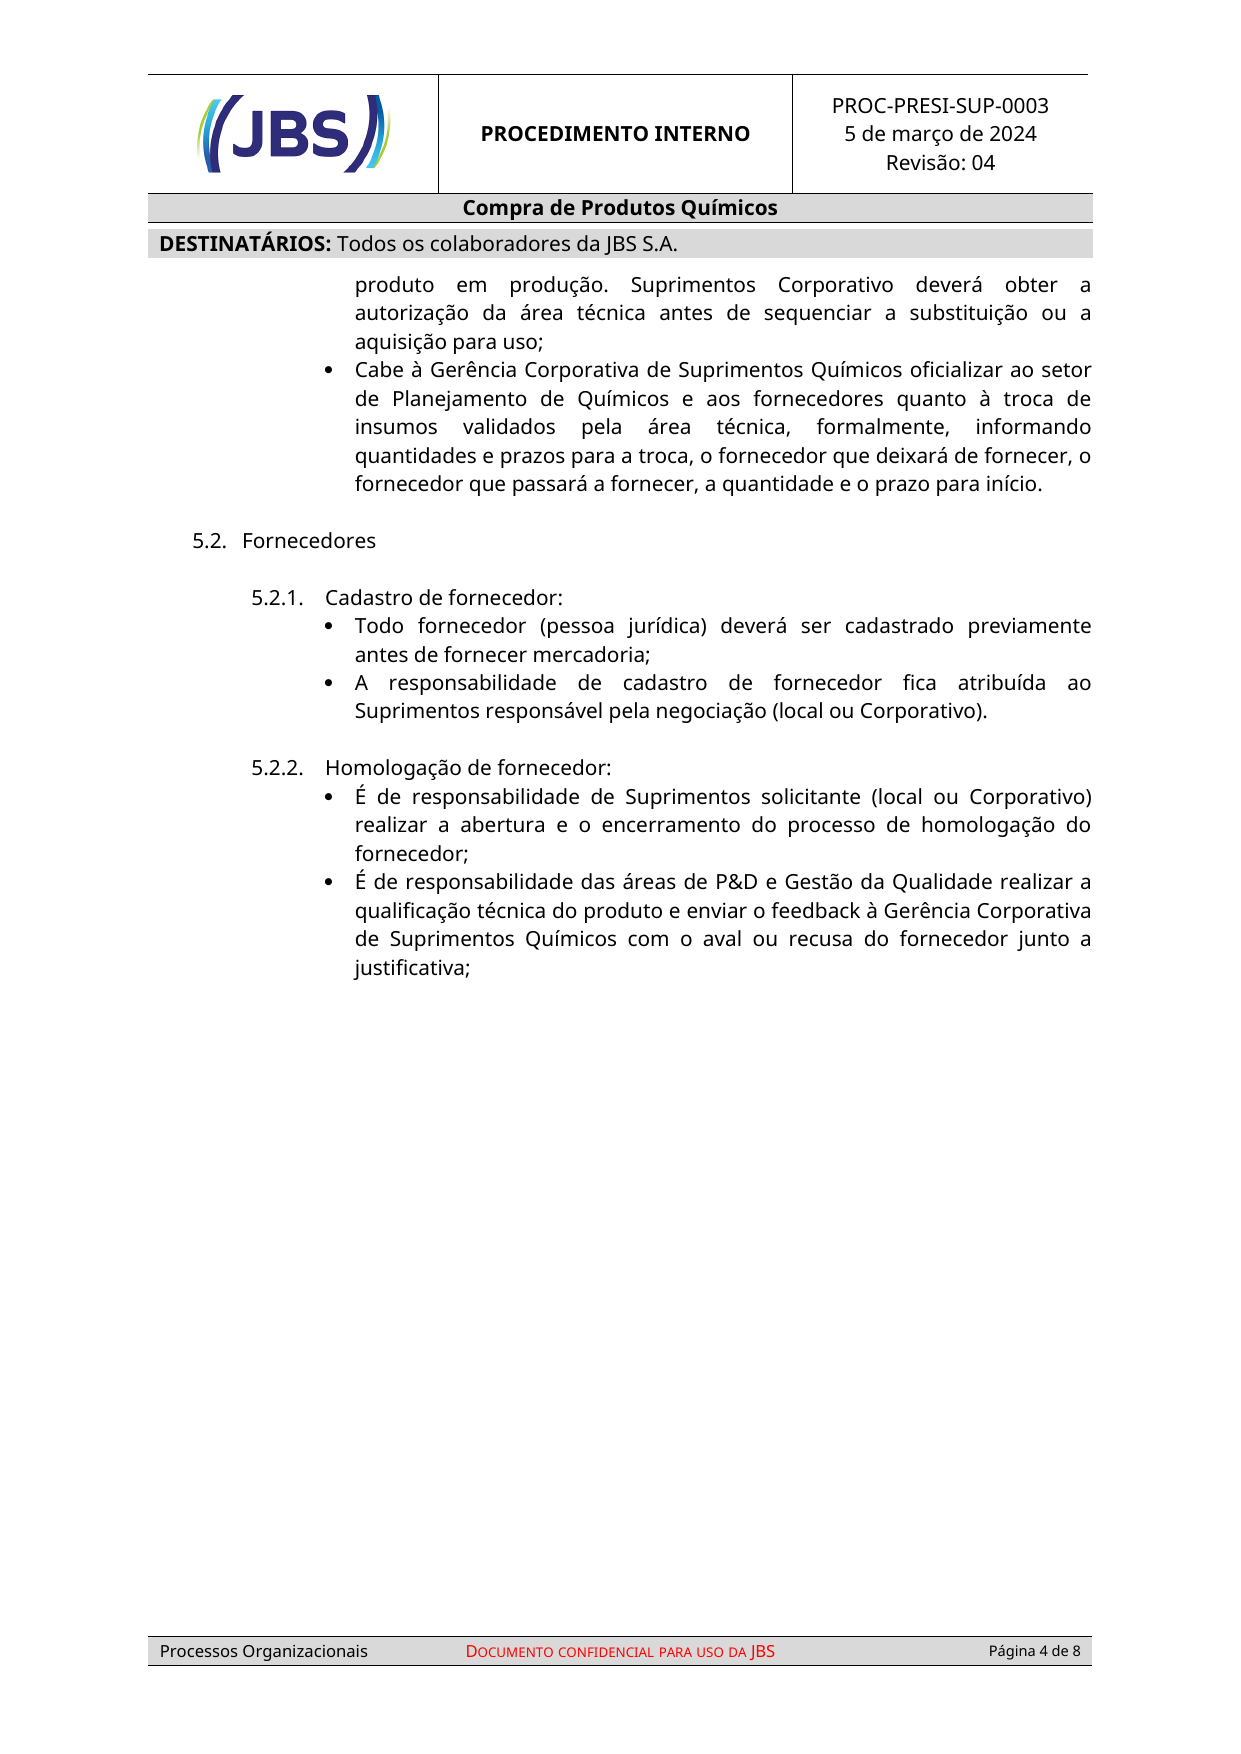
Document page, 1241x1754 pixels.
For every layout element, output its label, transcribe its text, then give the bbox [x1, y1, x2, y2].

picture [176, 75, 410, 193]
list Todo fornecedor (pessoa jurídica) deverá ser cadastrado previamente antes de fornecer mercadoria; [325, 611, 1092, 668]
list Homologação de fornecedor: [251, 753, 1092, 782]
list Cabe à Gerência Corporativa de Suprimentos Químicos oficializar ao setor de Planejamento de Químicos e aos fornecedores quanto à troca de insumos validados pela área técnica, formalmente, informando quantidades e prazos para a troca, o fornecedor que deixará de fornecer, o fornecedor que passará a fornecer, a quantidade e o prazo para início. [325, 355, 1092, 498]
list Cadastro de fornecedor: [251, 583, 1092, 611]
list Fornecedores [192, 526, 1092, 554]
list É de responsabilidade de Suprimentos solicitante (local ou Corporativo) realizar a abertura e o encerramento do processo de homologação do fornecedor; [325, 782, 1092, 867]
list É de responsabilidade das áreas de P&D e Gestão da Qualidade realizar a qualificação técnica do produto e enviar o feedback à Gerência Corporativa de Suprimentos Químicos com o aval ou recusa do fornecedor junto a justificativa; [325, 867, 1092, 981]
list A responsabilidade de cadastro de fornecedor fica atribuída ao Suprimentos responsável pela negociação (local ou Corporativo). [325, 668, 1092, 725]
